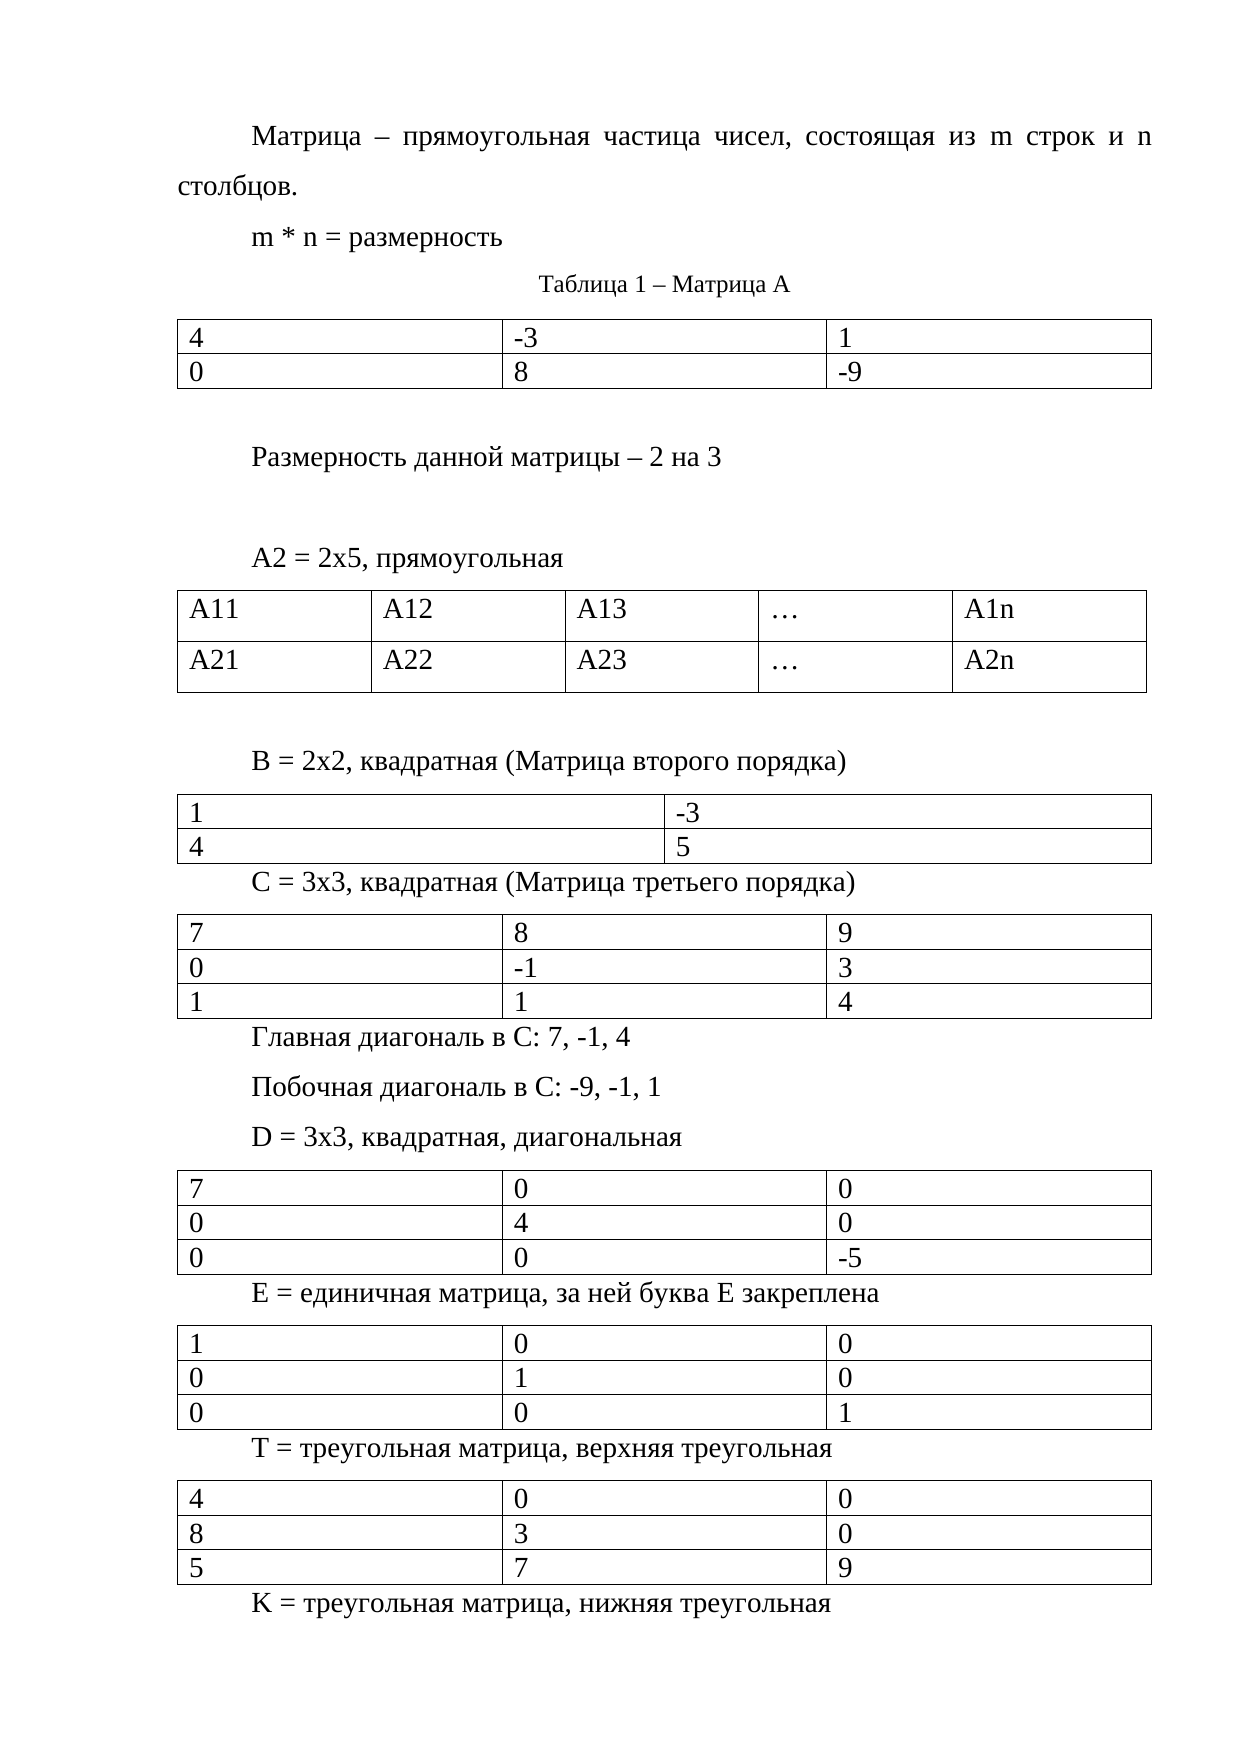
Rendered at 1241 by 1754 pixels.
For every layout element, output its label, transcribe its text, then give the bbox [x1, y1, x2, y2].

text E = единичная матрица, за ней буква Е закреплена [177, 1275, 1152, 1308]
text Главная диагональ в С: 7, -1, 4 [177, 1019, 1152, 1052]
table_cell 3 [827, 950, 1151, 983]
table_header 0 [503, 1481, 826, 1515]
table_header … [759, 591, 952, 641]
table_cell … [759, 642, 952, 692]
table_cell 0 [503, 1240, 826, 1274]
table_header 9 [827, 915, 1151, 949]
text C = 3x3, квадратная (Матрица третьего порядка) [177, 864, 1152, 897]
table_cell 1 [178, 984, 502, 1018]
table_cell -9 [827, 354, 1151, 388]
table_header А12 [372, 591, 565, 641]
table_header 1 [178, 1326, 502, 1359]
table_cell 0 [827, 1361, 1151, 1394]
table_cell 1 [503, 984, 826, 1018]
text K = треугольная матрица, нижняя треугольная [177, 1585, 1152, 1618]
table_header 7 [178, 1171, 502, 1204]
text m * n = размерность [177, 219, 1152, 252]
table_header А11 [178, 591, 371, 641]
table_cell 4 [503, 1206, 826, 1239]
table_cell 1 [503, 1361, 826, 1394]
table_header -3 [665, 795, 1151, 828]
table_header -3 [503, 320, 826, 353]
text Матрица – прямоугольная частица чисел, состоящая из m строк и n столбцов. [177, 118, 1152, 202]
table_header 1 [827, 320, 1151, 353]
table_cell 5 [665, 829, 1151, 863]
table_header 4 [178, 320, 502, 353]
table_cell -5 [827, 1240, 1151, 1274]
table_header А13 [566, 591, 758, 641]
table_cell 5 [178, 1550, 502, 1584]
text А2 = 2х5, прямоугольная [177, 540, 1152, 573]
text B = 2х2, квадратная (Матрица второго порядка) [177, 743, 1152, 777]
table_header 1 [178, 795, 664, 828]
table_cell A23 [566, 642, 758, 692]
table_cell 0 [178, 950, 502, 983]
table_cell 9 [827, 1550, 1151, 1584]
table_header 0 [503, 1171, 826, 1204]
table_header 4 [178, 1481, 502, 1515]
text D = 3x3, квадратная, диагональная [177, 1119, 1152, 1153]
table_cell 0 [178, 354, 502, 388]
table_cell 8 [503, 354, 826, 388]
table_cell 0 [178, 1395, 502, 1429]
table_header 0 [827, 1326, 1151, 1359]
table_cell -1 [503, 950, 826, 983]
table_cell A21 [178, 642, 371, 692]
table_cell A22 [372, 642, 565, 692]
table_cell 0 [178, 1361, 502, 1394]
table_header 8 [503, 915, 826, 949]
table_header 7 [178, 915, 502, 949]
table_cell A2n [953, 642, 1146, 692]
table_cell 0 [503, 1395, 826, 1429]
table_cell 4 [827, 984, 1151, 1018]
text Таблица 1 – Матрица А [177, 269, 1152, 298]
table_header А1n [953, 591, 1146, 641]
table_cell 0 [827, 1206, 1151, 1239]
table_cell 4 [178, 829, 664, 863]
table_cell 0 [178, 1206, 502, 1239]
table_cell 0 [178, 1240, 502, 1274]
table_cell 1 [827, 1395, 1151, 1429]
table_cell 0 [827, 1516, 1151, 1549]
table_cell 3 [503, 1516, 826, 1549]
table_header 0 [827, 1171, 1151, 1204]
text Т = треугольная матрица, верхняя треугольная [177, 1430, 1152, 1463]
table_header 0 [503, 1326, 826, 1359]
text Побочная диагональ в С: -9, -1, 1 [177, 1069, 1152, 1103]
text Размерность данной матрицы – 2 на 3 [177, 439, 1152, 473]
table_cell 7 [503, 1550, 826, 1584]
table_cell 8 [178, 1516, 502, 1549]
table_header 0 [827, 1481, 1151, 1515]
